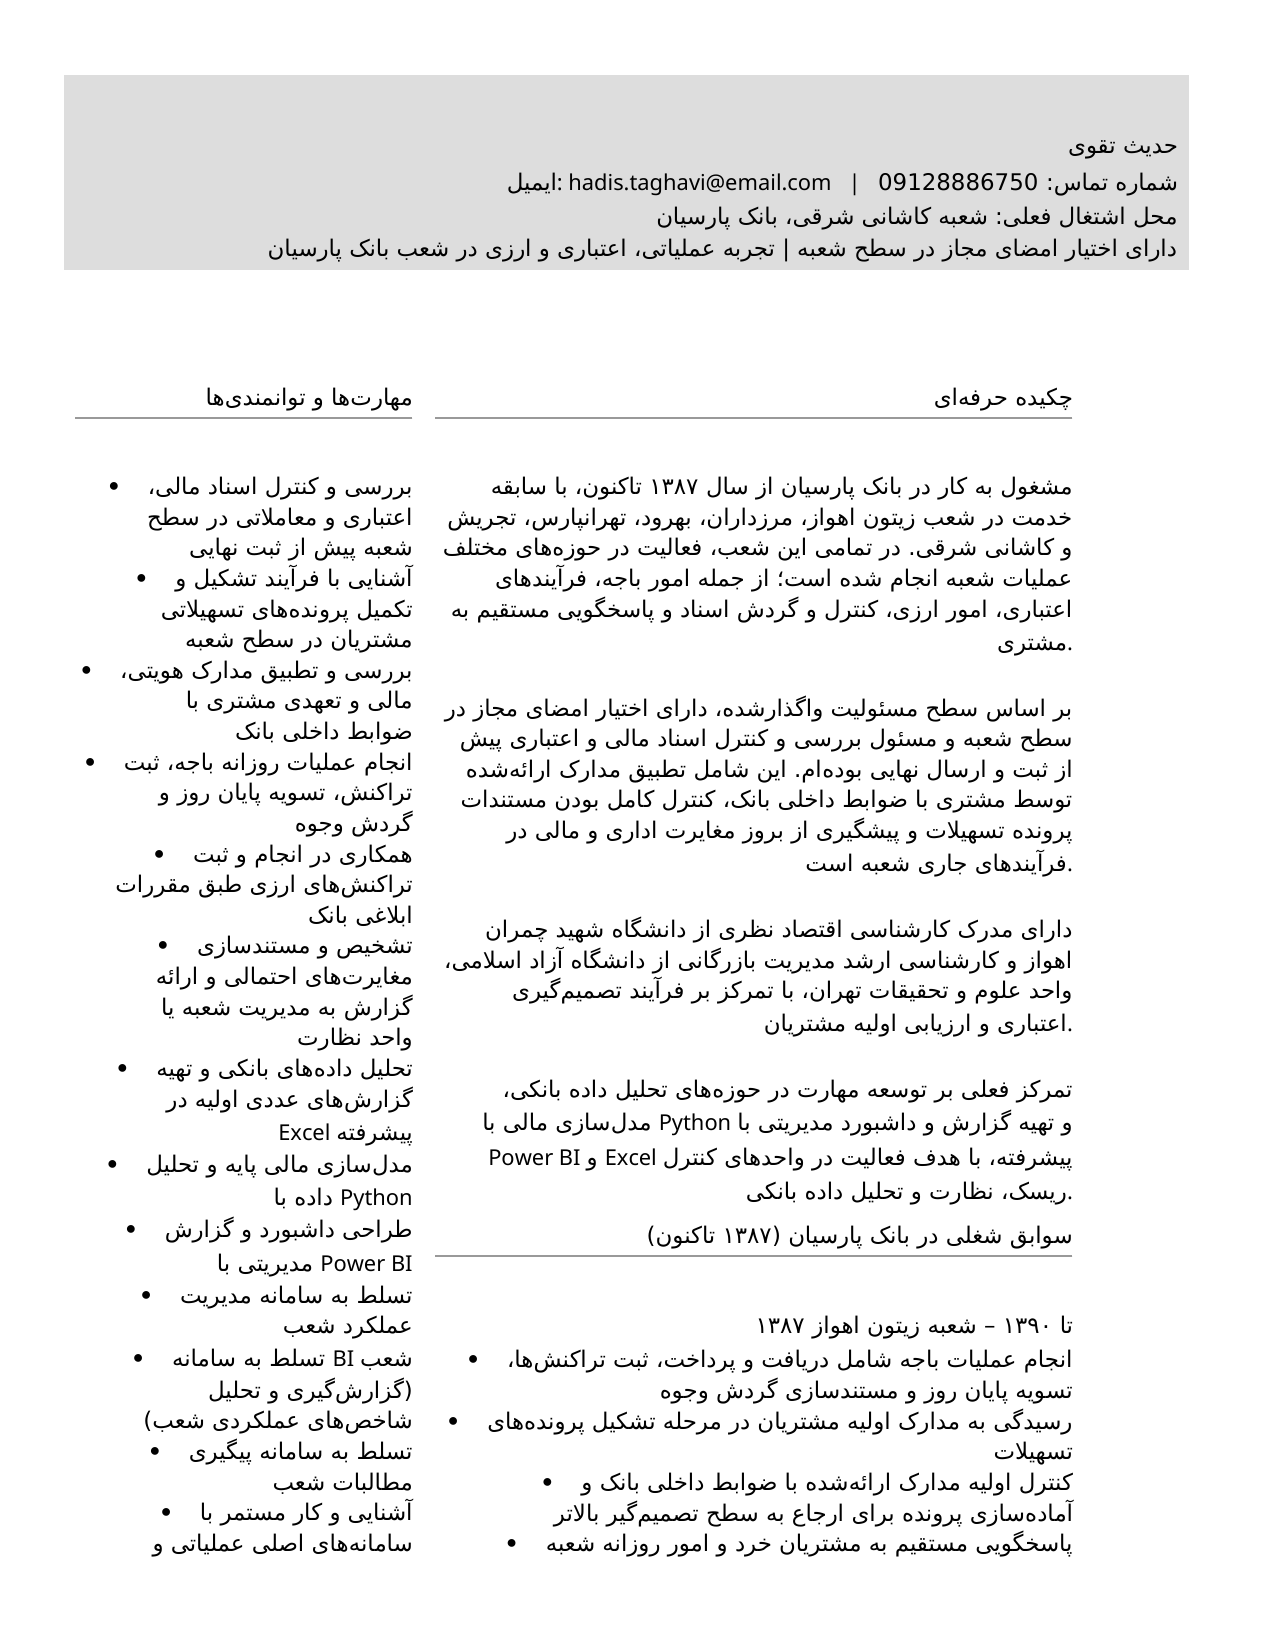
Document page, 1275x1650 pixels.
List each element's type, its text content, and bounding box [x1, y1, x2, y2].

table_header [424, 327, 1084, 1564]
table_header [64, 327, 424, 1564]
table_header حدیث تقوی ایمیل: hadis.taghavi@email.com | شماره تماس: 09128886750 محل اشتغال فعلی: شعبه کاشانی شرقی، بانک پارسیان دارای اختیار امضای مجاز در سطح شعبه | تجربه عملیاتی، اعتباری و ارزی در شعب بانک پارسیان [64, 75, 1189, 270]
